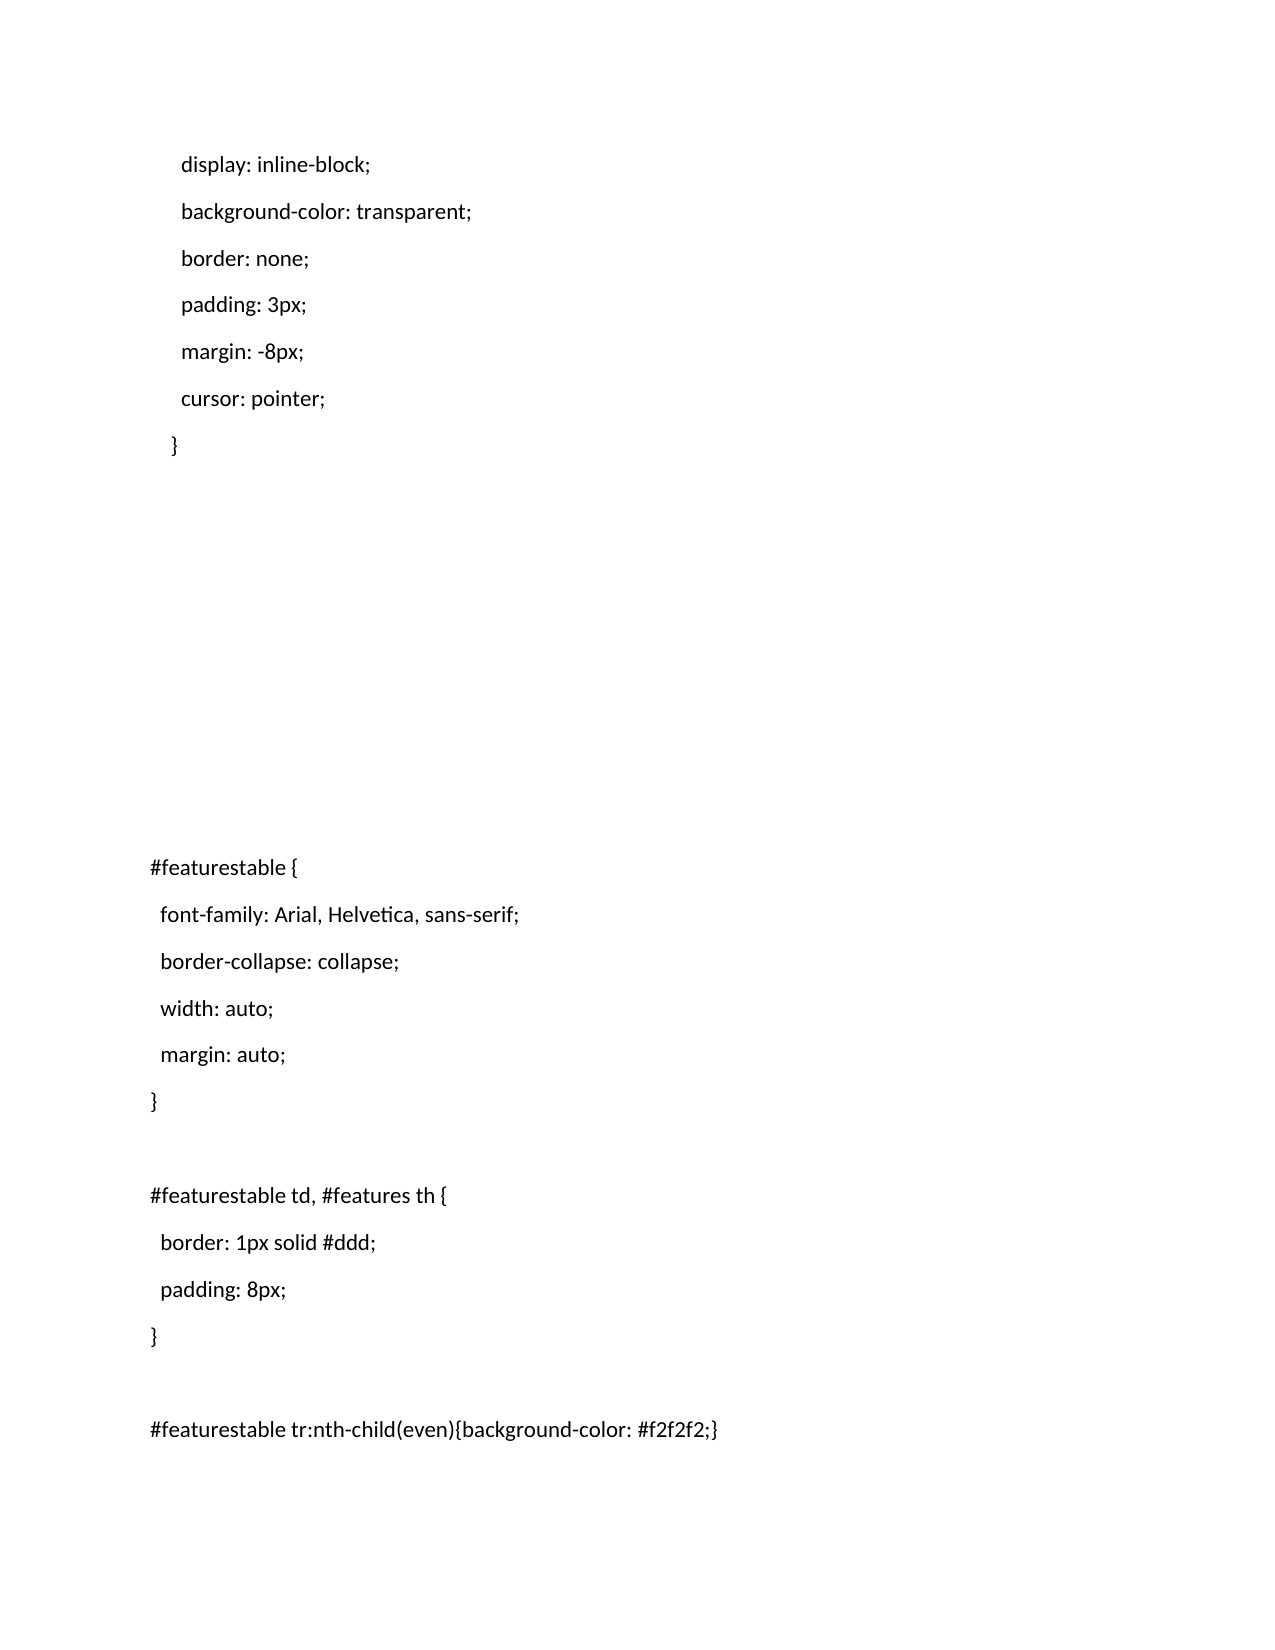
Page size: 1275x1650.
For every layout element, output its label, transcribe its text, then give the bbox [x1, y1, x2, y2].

text border-collapse: collapse; [150, 947, 1125, 975]
text border: none; [150, 244, 1125, 272]
text border: 1px solid #ddd; [150, 1228, 1125, 1256]
text } [150, 1322, 1125, 1350]
text #featurestable td, #features th { [150, 1181, 1125, 1209]
text #featurestable { [150, 853, 1125, 881]
text padding: 8px; [150, 1275, 1125, 1303]
text background-color: transparent; [150, 197, 1125, 225]
text width: auto; [150, 994, 1125, 1022]
text margin: auto; [150, 1041, 1125, 1069]
text } [150, 431, 1125, 459]
text #featurestable tr:nth-child(even){background-color: #f2f2f2;} [150, 1416, 1125, 1444]
text display: inline-block; [150, 150, 1125, 178]
text cursor: pointer; [150, 384, 1125, 412]
text padding: 3px; [150, 291, 1125, 319]
text font-family: Arial, Helvetica, sans-serif; [150, 900, 1125, 928]
text margin: -8px; [150, 337, 1125, 366]
text } [150, 1087, 1125, 1116]
